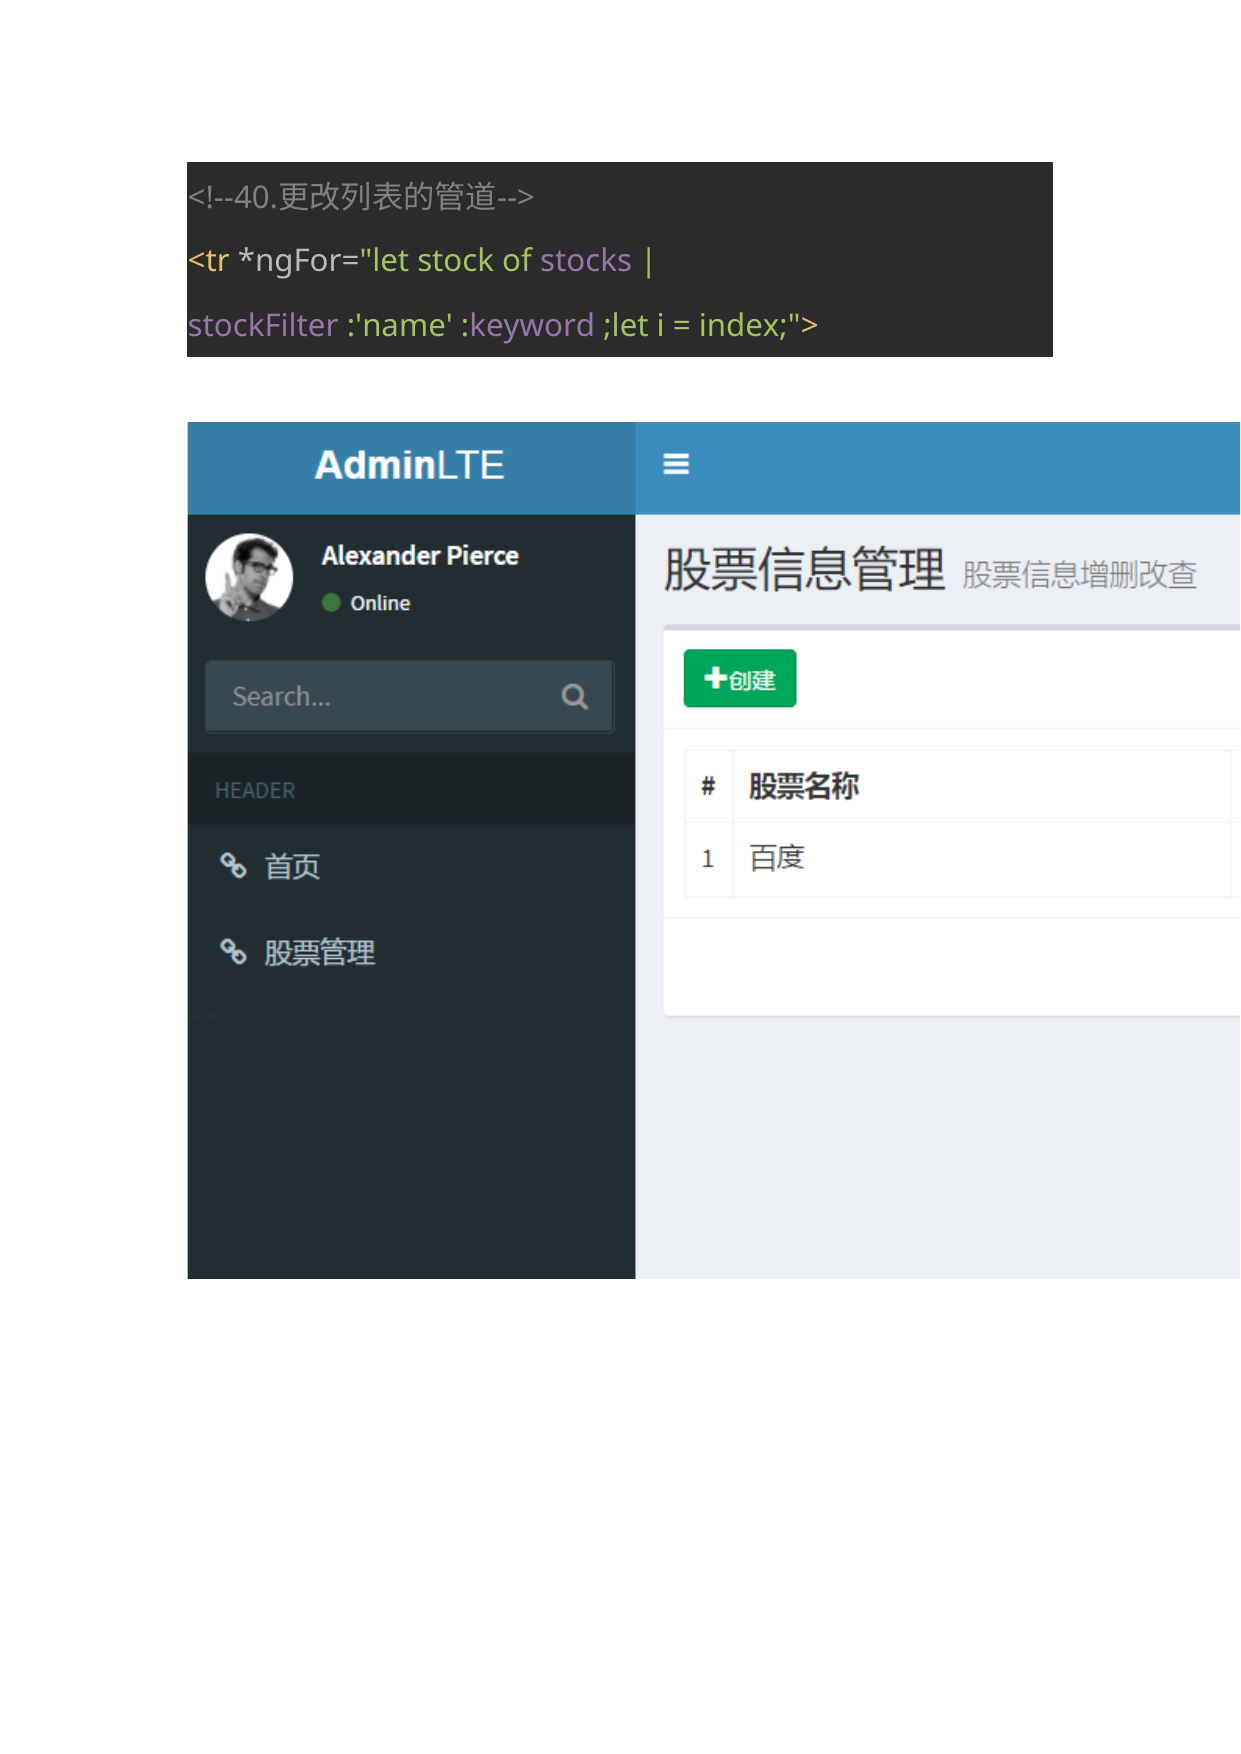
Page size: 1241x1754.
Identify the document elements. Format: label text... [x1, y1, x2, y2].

text <!--40.更改列表的管道--> <tr *ngFor="let stock of stocks | stockFilter :'name' :keyword ;let i = index;"> [187, 162, 1053, 357]
picture [187, 422, 1241, 1279]
